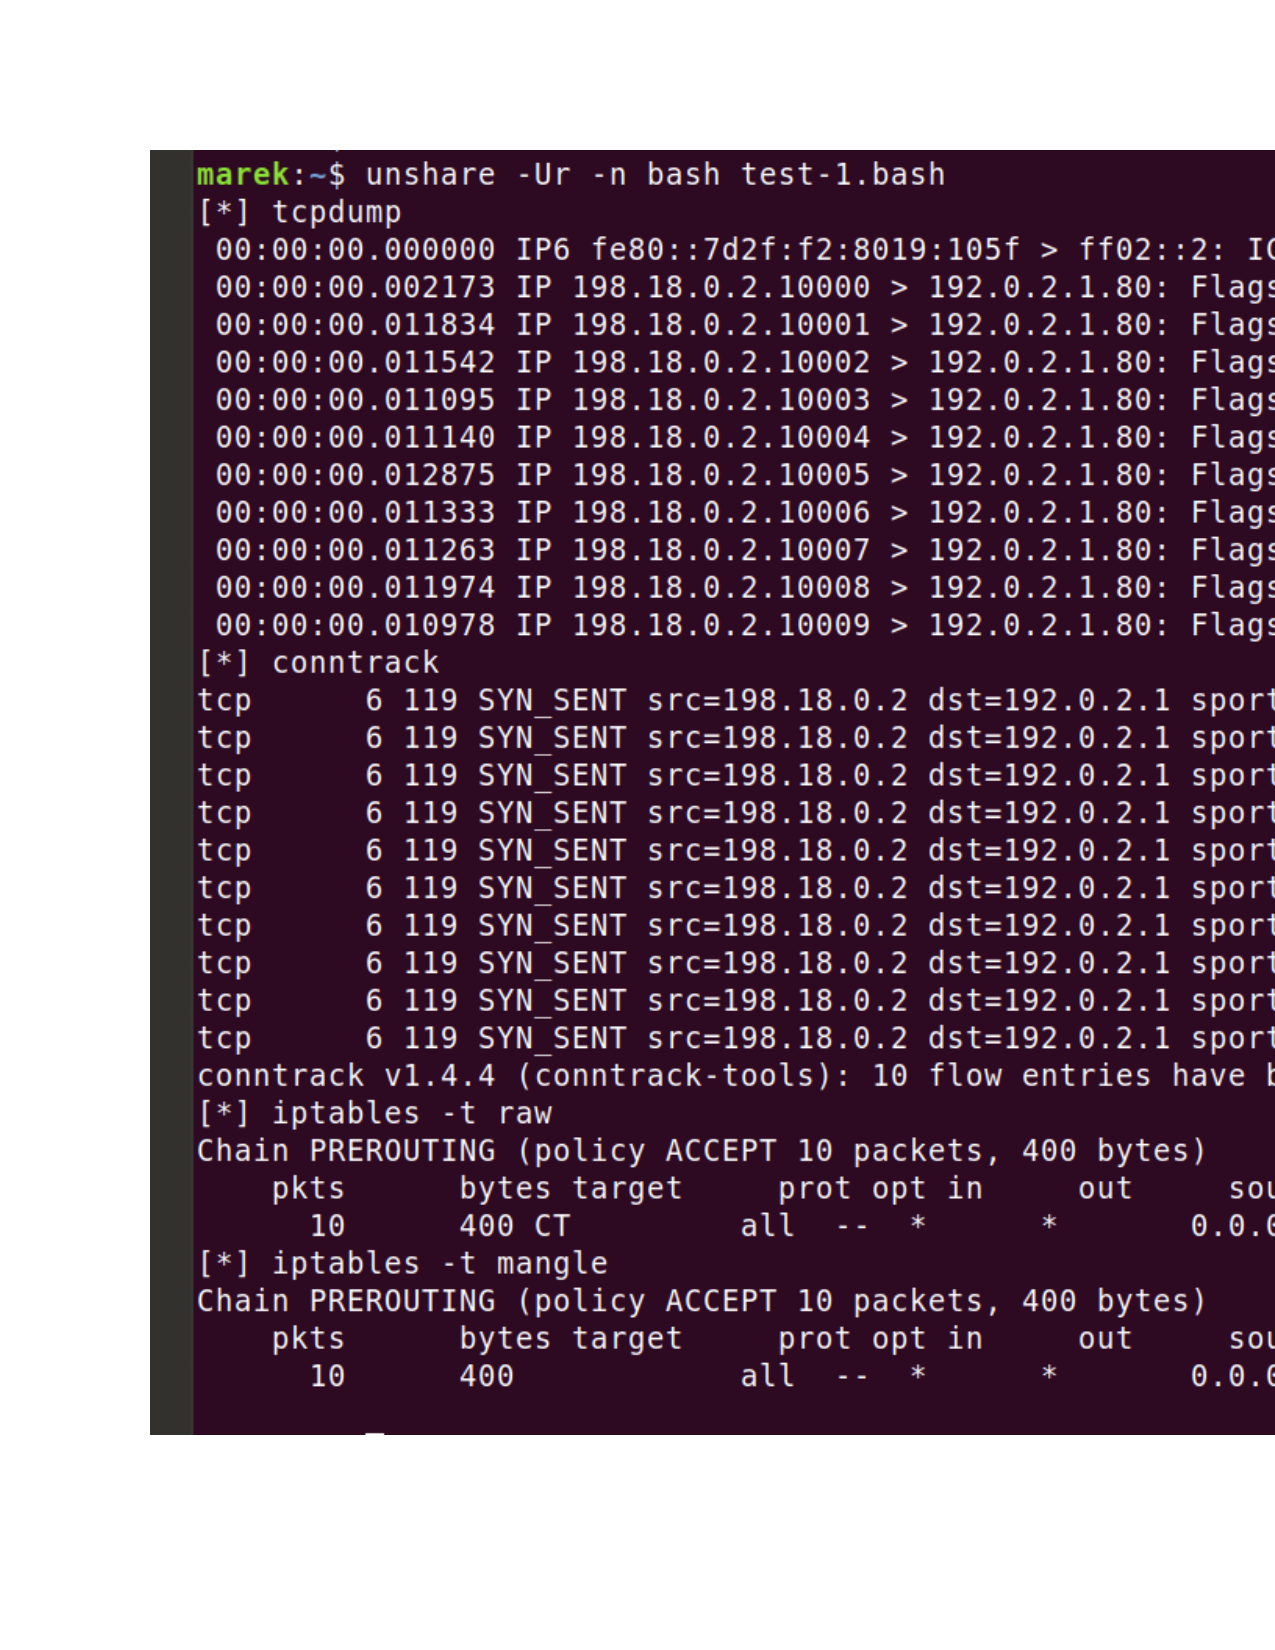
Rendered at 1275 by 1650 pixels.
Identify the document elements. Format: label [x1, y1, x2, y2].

picture [150, 150, 1275, 1435]
